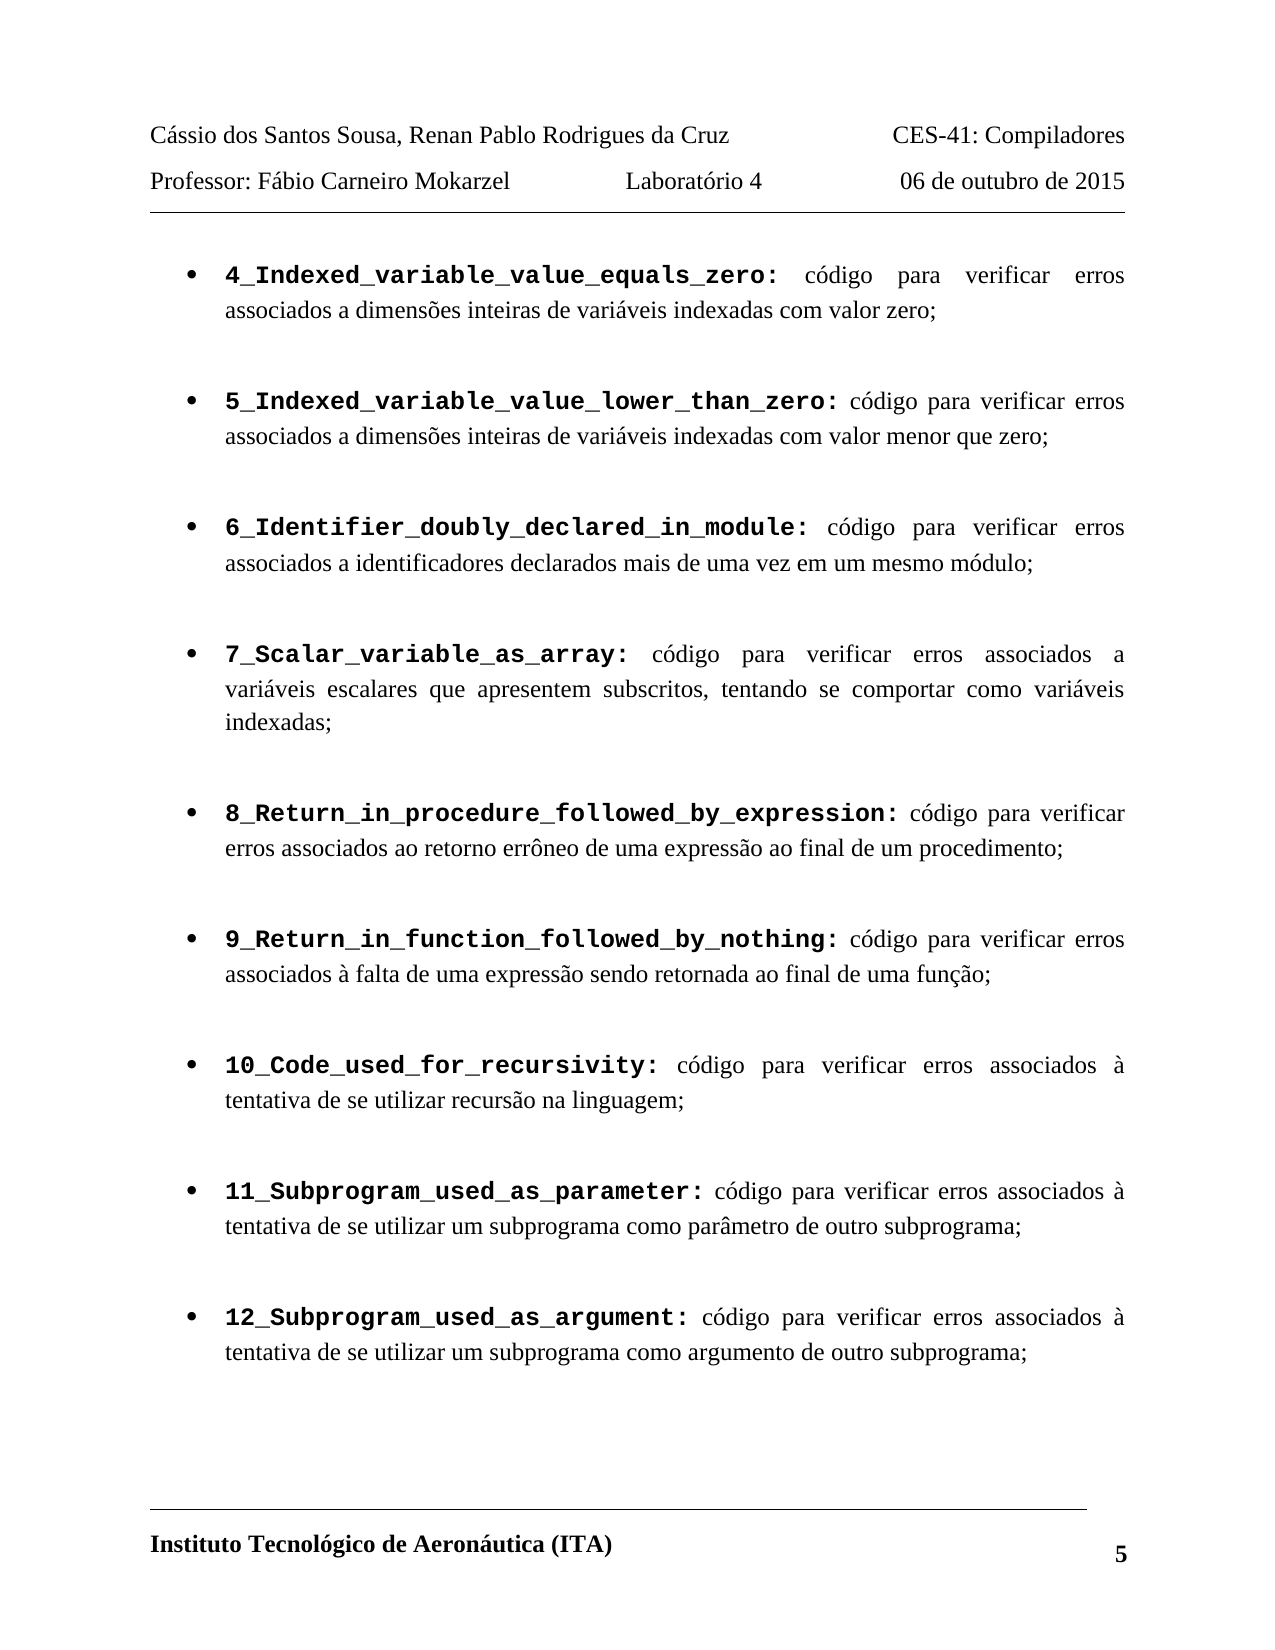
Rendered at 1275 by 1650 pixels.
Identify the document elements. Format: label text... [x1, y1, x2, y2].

list 7_Scalar_variable_as_array: código para verificar erros associados a variáveis escalares que apresentem subscritos, tentando se comportar como variáveis indexadas; [187, 639, 1125, 736]
list 4_Indexed_variable_value_equals_zero: código para verificar erros associados a dimensões inteiras de variáveis indexadas com valor zero; [187, 260, 1125, 324]
list 11_Subprogram_used_as_parameter: código para verificar erros associados à tentativa de se utilizar um subprograma como parâmetro de outro subprograma; [187, 1176, 1125, 1240]
list 12_Subprogram_used_as_argument: código para verificar erros associados à tentativa de se utilizar um subprograma como argumento de outro subprograma; [187, 1302, 1125, 1366]
list 5_Indexed_variable_value_lower_than_zero: código para verificar erros associados a dimensões inteiras de variáveis indexadas com valor menor que zero; [187, 386, 1125, 450]
list 8_Return_in_procedure_followed_by_expression: código para verificar erros associados ao retorno errôneo de uma expressão ao final de um procedimento; [187, 798, 1125, 862]
list 9_Return_in_function_followed_by_nothing: código para verificar erros associados à falta de uma expressão sendo retornada ao final de uma função; [187, 924, 1125, 988]
list 6_Identifier_doubly_declared_in_module: código para verificar erros associados a identificadores declarados mais de uma vez em um mesmo módulo; [187, 512, 1125, 576]
list 10_Code_used_for_recursivity: código para verificar erros associados à tentativa de se utilizar recursão na linguagem; [187, 1050, 1125, 1114]
